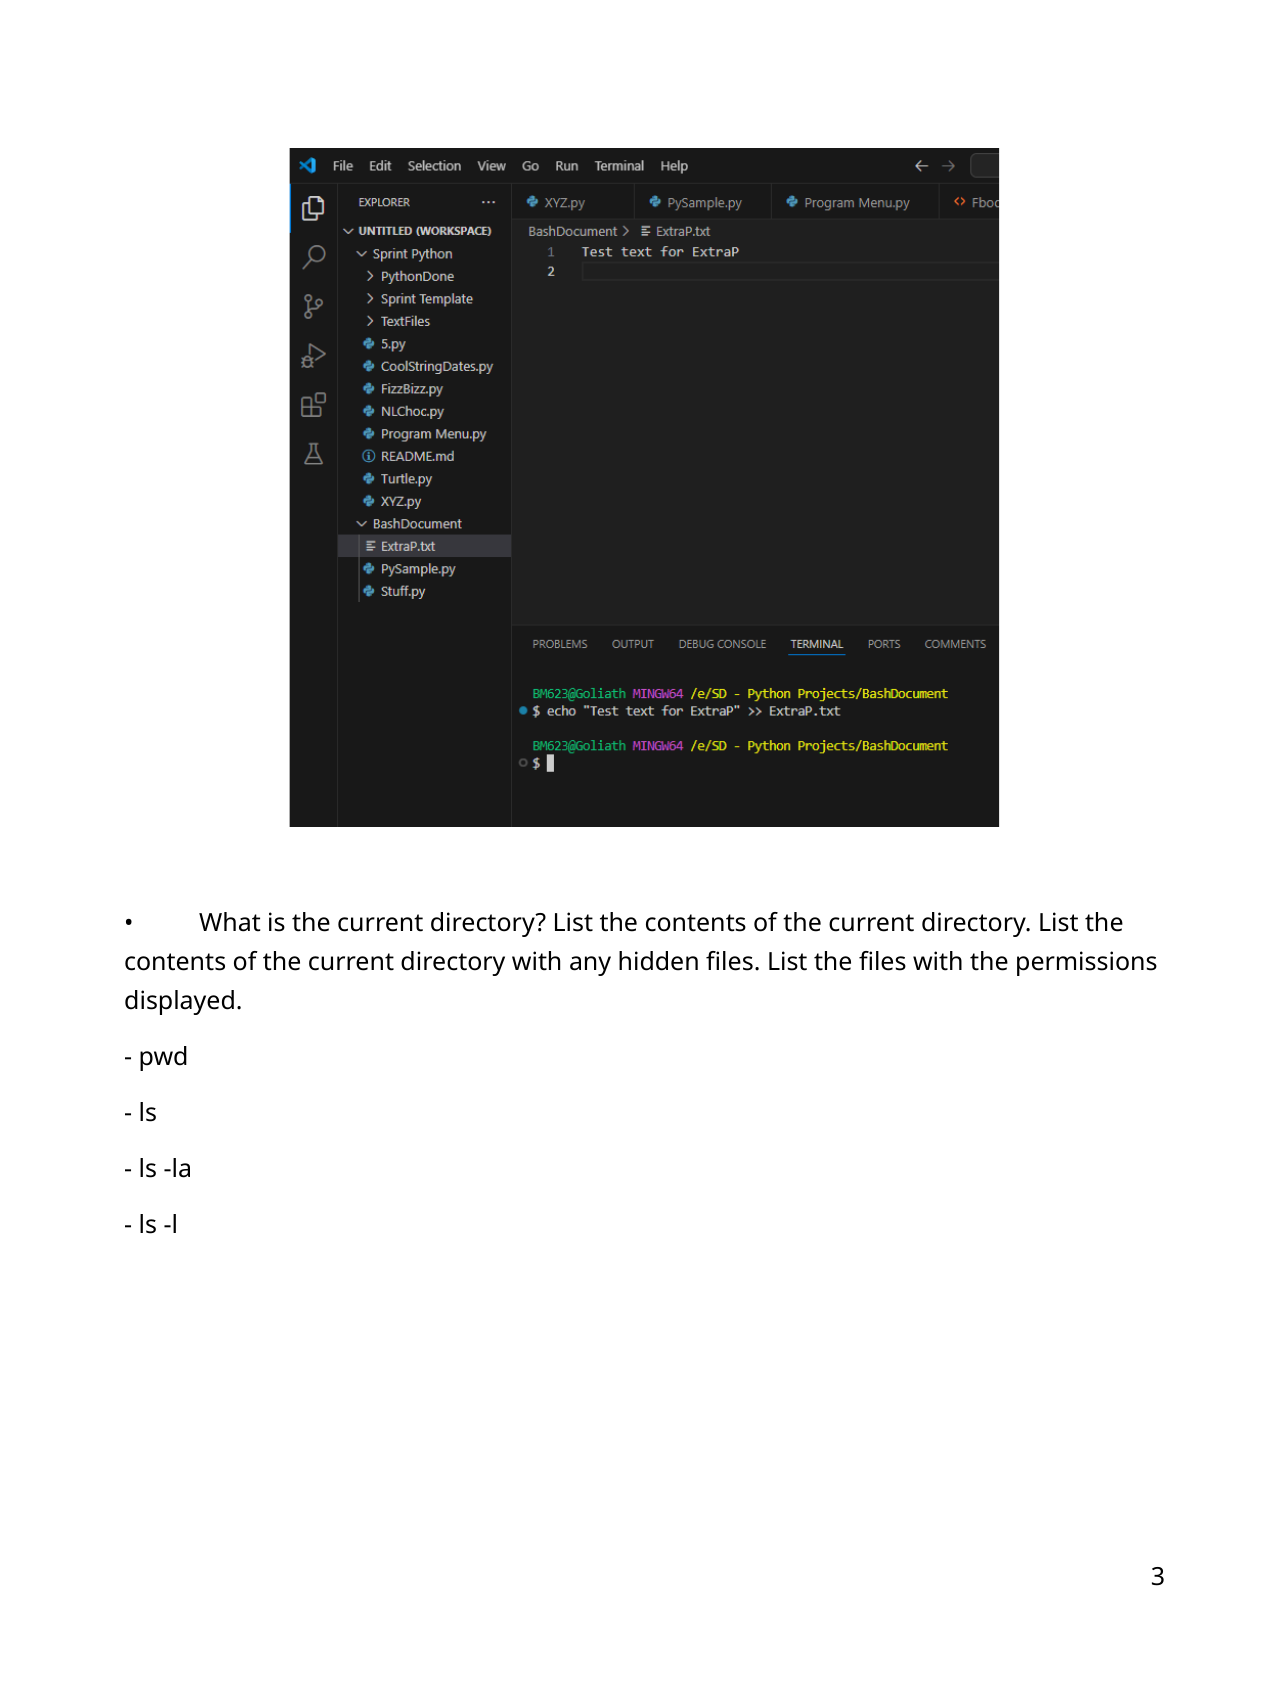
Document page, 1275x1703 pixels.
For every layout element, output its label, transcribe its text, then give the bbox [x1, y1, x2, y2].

text - ls [124, 1094, 1165, 1129]
text - pwd [124, 1039, 1165, 1073]
text - ls -la [124, 1150, 1165, 1184]
picture [289, 148, 1000, 827]
list What is the current directory? List the contents of the current directory. List the contents of the current directory with any hidden files. List the files with the permissions displayed. [124, 904, 1165, 1017]
text - ls -l [124, 1206, 1165, 1240]
